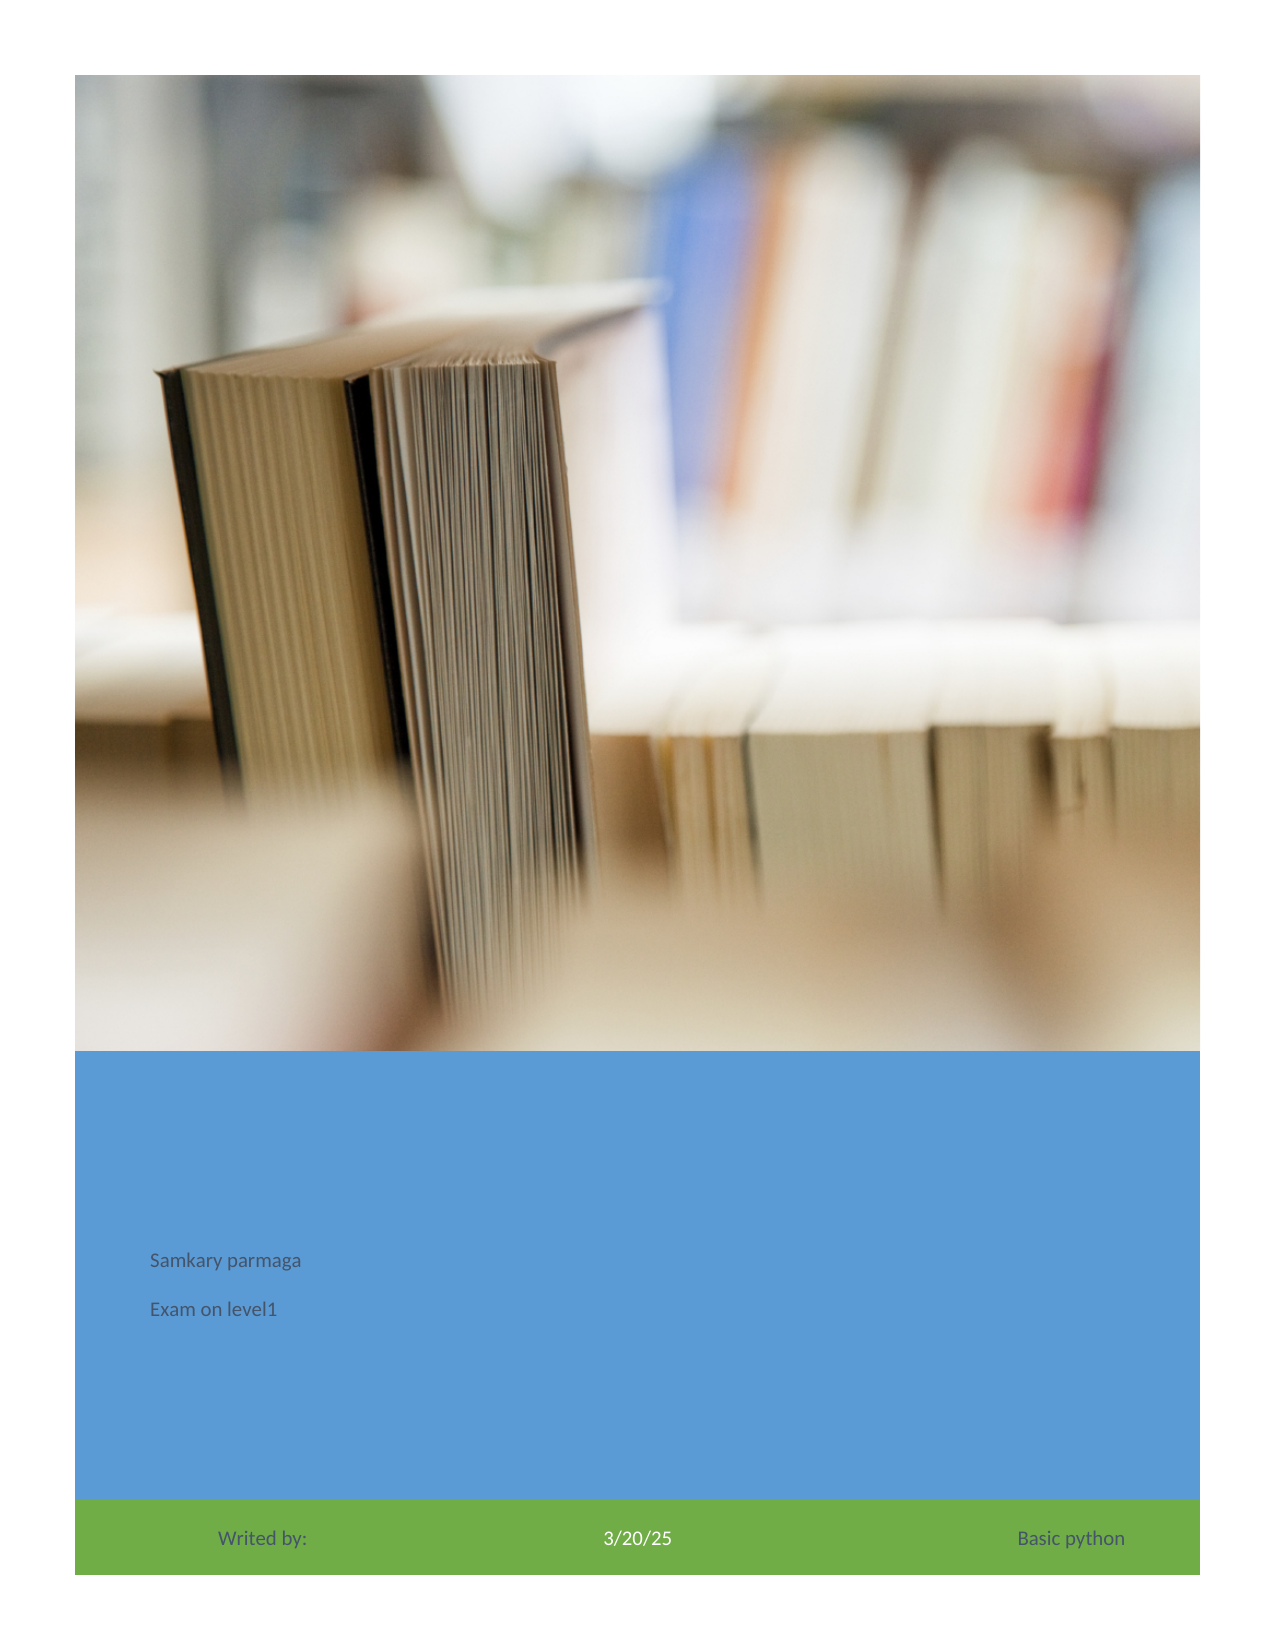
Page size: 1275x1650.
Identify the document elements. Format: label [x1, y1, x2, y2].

picture [75, 75, 1200, 1051]
